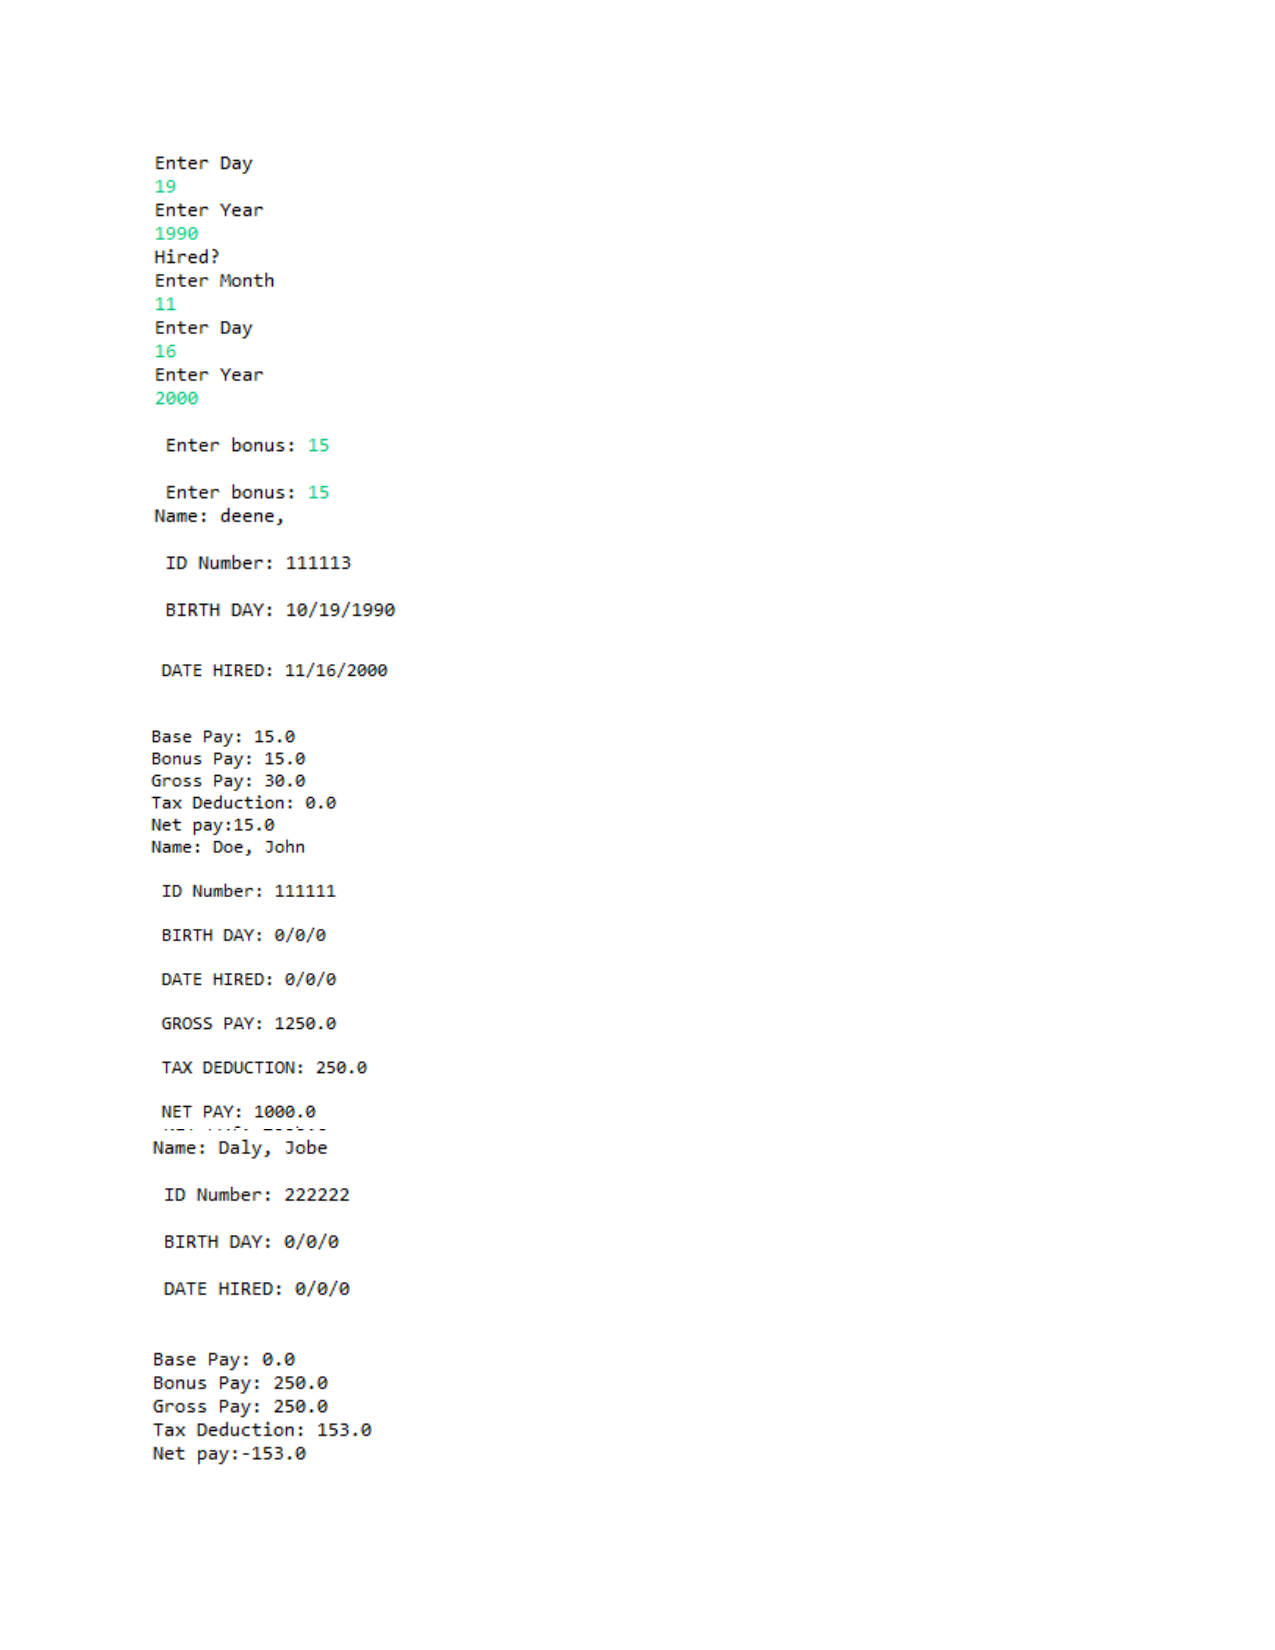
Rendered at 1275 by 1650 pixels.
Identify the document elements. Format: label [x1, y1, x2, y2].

picture [150, 644, 658, 1128]
picture [150, 150, 932, 643]
picture [150, 1129, 669, 1488]
